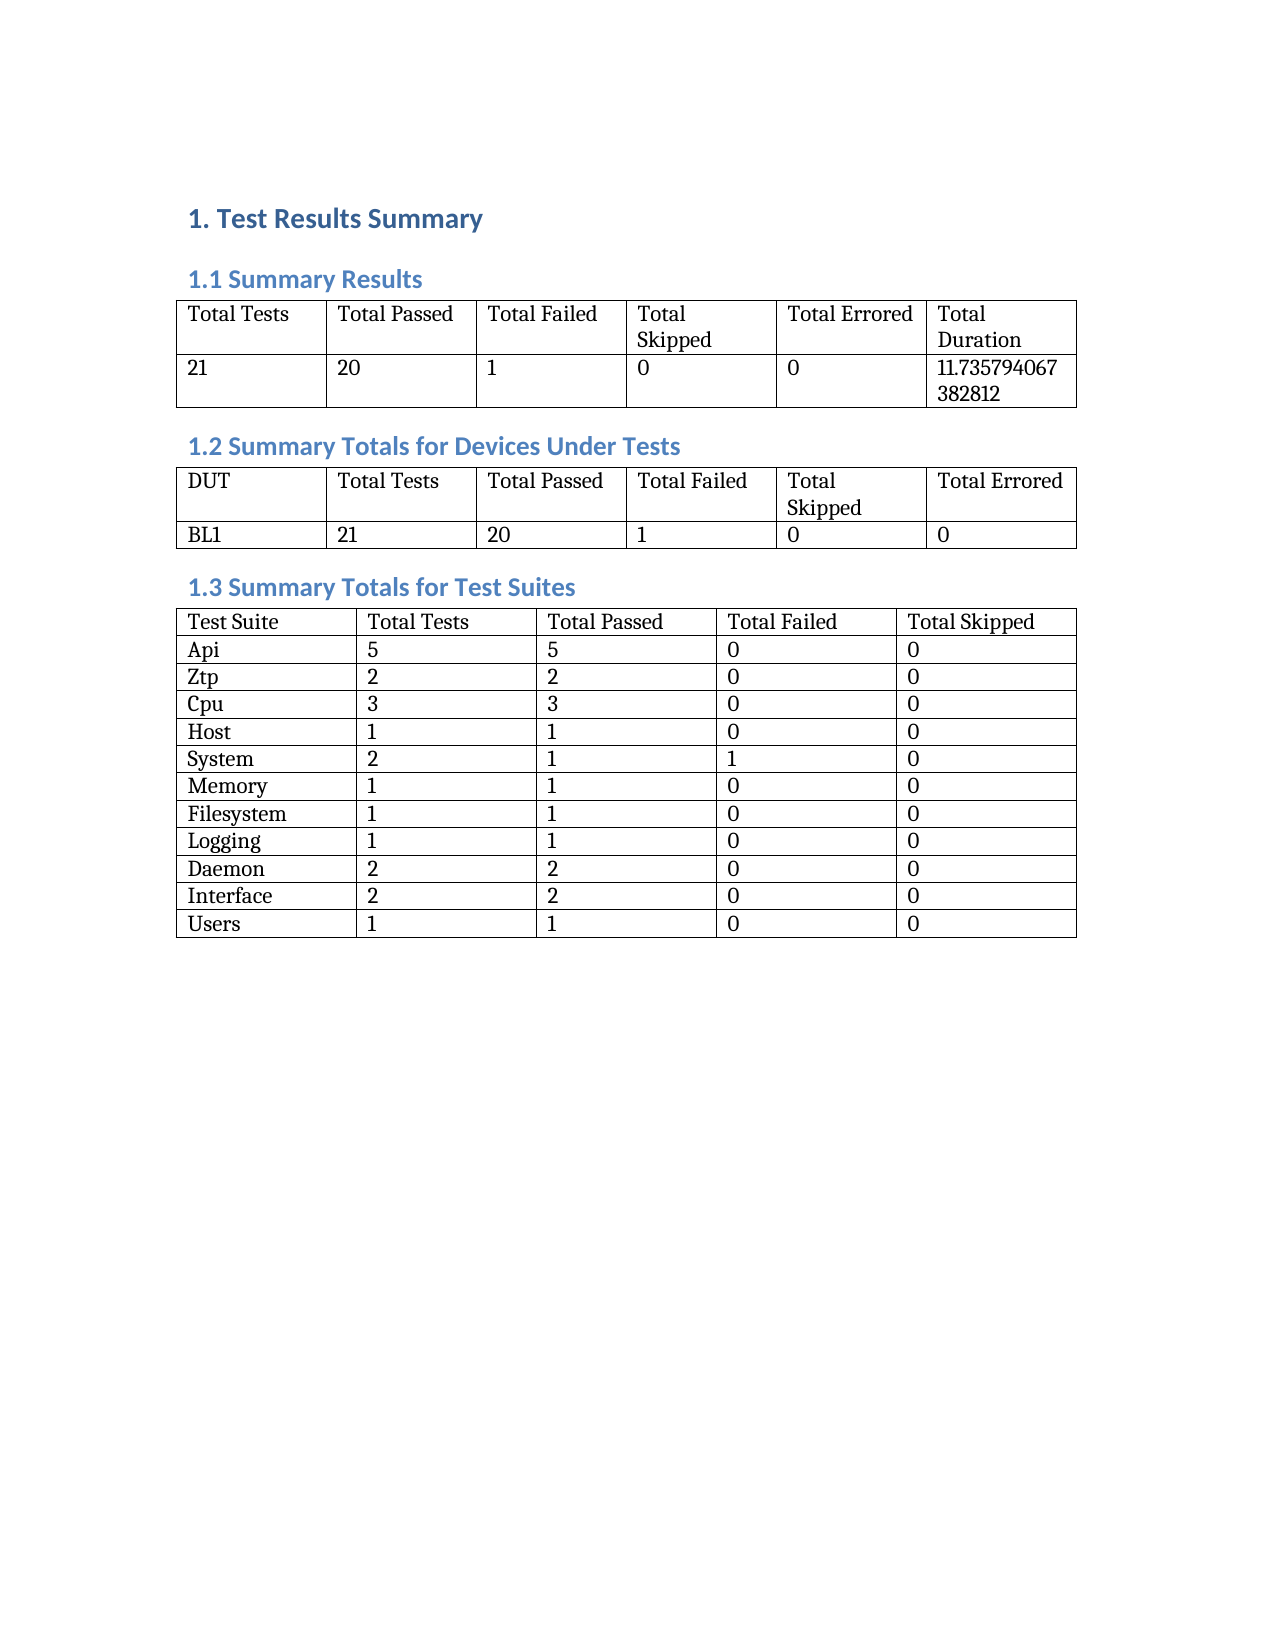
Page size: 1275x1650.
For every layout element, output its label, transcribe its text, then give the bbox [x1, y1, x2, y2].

table_cell 1 [537, 719, 716, 745]
table_cell 0 [717, 883, 896, 909]
table_cell 0 [627, 355, 776, 407]
table_cell 1 [537, 828, 716, 854]
table_cell Api [177, 636, 356, 663]
table_cell 20 [477, 522, 626, 548]
table_header Total Tests [327, 468, 476, 521]
table_cell 1 [357, 719, 536, 745]
table_cell 1 [537, 801, 716, 827]
table_cell 1 [717, 746, 896, 772]
table_cell Memory [177, 773, 356, 800]
table_cell 2 [357, 746, 536, 772]
table_cell Users [177, 910, 356, 937]
table_cell Filesystem [177, 801, 356, 827]
table_cell 11.735794067382812 [927, 355, 1076, 407]
table_cell 0 [897, 883, 1076, 909]
subtitle 1.1 Summary Results [187, 262, 1087, 295]
table_header Total Errored [777, 301, 926, 353]
table_header Total Failed [717, 609, 896, 635]
subtitle 1.2 Summary Totals for Devices Under Tests [187, 429, 1087, 462]
table_cell Host [177, 719, 356, 745]
table_cell 0 [897, 801, 1076, 827]
table_cell 2 [357, 664, 536, 690]
table_cell 2 [537, 664, 716, 690]
table_header Total Tests [357, 609, 536, 635]
table_cell 5 [537, 636, 716, 663]
table_cell 0 [717, 856, 896, 882]
table_cell 0 [897, 910, 1076, 937]
table_header Total Passed [537, 609, 716, 635]
table_cell 1 [357, 828, 536, 854]
table_cell 0 [717, 910, 896, 937]
table_cell 2 [357, 883, 536, 909]
table_cell 0 [897, 719, 1076, 745]
table_cell 1 [357, 801, 536, 827]
table_cell 0 [897, 773, 1076, 800]
table_cell 2 [537, 883, 716, 909]
table_header Total Tests [177, 301, 326, 353]
table_cell 5 [357, 636, 536, 663]
table_header Total Skipped [897, 609, 1076, 635]
table_cell Ztp [177, 664, 356, 690]
table_header Total Failed [627, 468, 776, 521]
table_header Test Suite [177, 609, 356, 635]
table_cell 0 [777, 355, 926, 407]
table_cell 0 [897, 856, 1076, 882]
table_header Total Passed [327, 301, 476, 353]
table_cell 1 [537, 746, 716, 772]
table_cell 20 [327, 355, 476, 407]
table_cell 0 [717, 828, 896, 854]
table_cell 1 [537, 773, 716, 800]
table_cell Logging [177, 828, 356, 854]
table_cell Daemon [177, 856, 356, 882]
table_cell 2 [537, 856, 716, 882]
table_header Total Skipped [777, 468, 926, 521]
table_cell 0 [717, 773, 896, 800]
table_cell 0 [897, 636, 1076, 663]
table_cell BL1 [177, 522, 326, 548]
table_cell 0 [897, 664, 1076, 690]
table_cell 0 [717, 636, 896, 663]
table_cell 3 [357, 691, 536, 717]
table_cell 0 [717, 801, 896, 827]
table_cell 0 [927, 522, 1076, 548]
table_cell 1 [537, 910, 716, 937]
table_cell 1 [357, 910, 536, 937]
table_cell 2 [357, 856, 536, 882]
table_cell Cpu [177, 691, 356, 717]
table_cell System [177, 746, 356, 772]
table_header Total Skipped [627, 301, 776, 353]
table_cell Interface [177, 883, 356, 909]
table_header Total Passed [477, 468, 626, 521]
table_cell 1 [357, 773, 536, 800]
table_cell 21 [327, 522, 476, 548]
table_cell 1 [627, 522, 776, 548]
table_header DUT [177, 468, 326, 521]
table_cell 3 [537, 691, 716, 717]
table_cell 1 [477, 355, 626, 407]
table_cell 21 [177, 355, 326, 407]
table_cell 0 [777, 522, 926, 548]
table_cell 0 [717, 664, 896, 690]
table_cell 0 [897, 828, 1076, 854]
table_cell 0 [717, 719, 896, 745]
table_header Total Failed [477, 301, 626, 353]
table_cell 0 [897, 691, 1076, 717]
table_cell 0 [717, 691, 896, 717]
table_header Total Duration [927, 301, 1076, 353]
subtitle 1.3 Summary Totals for Test Suites [187, 570, 1087, 603]
table_cell 0 [897, 746, 1076, 772]
table_header Total Errored [927, 468, 1076, 521]
subtitle 1. Test Results Summary [187, 200, 1087, 236]
